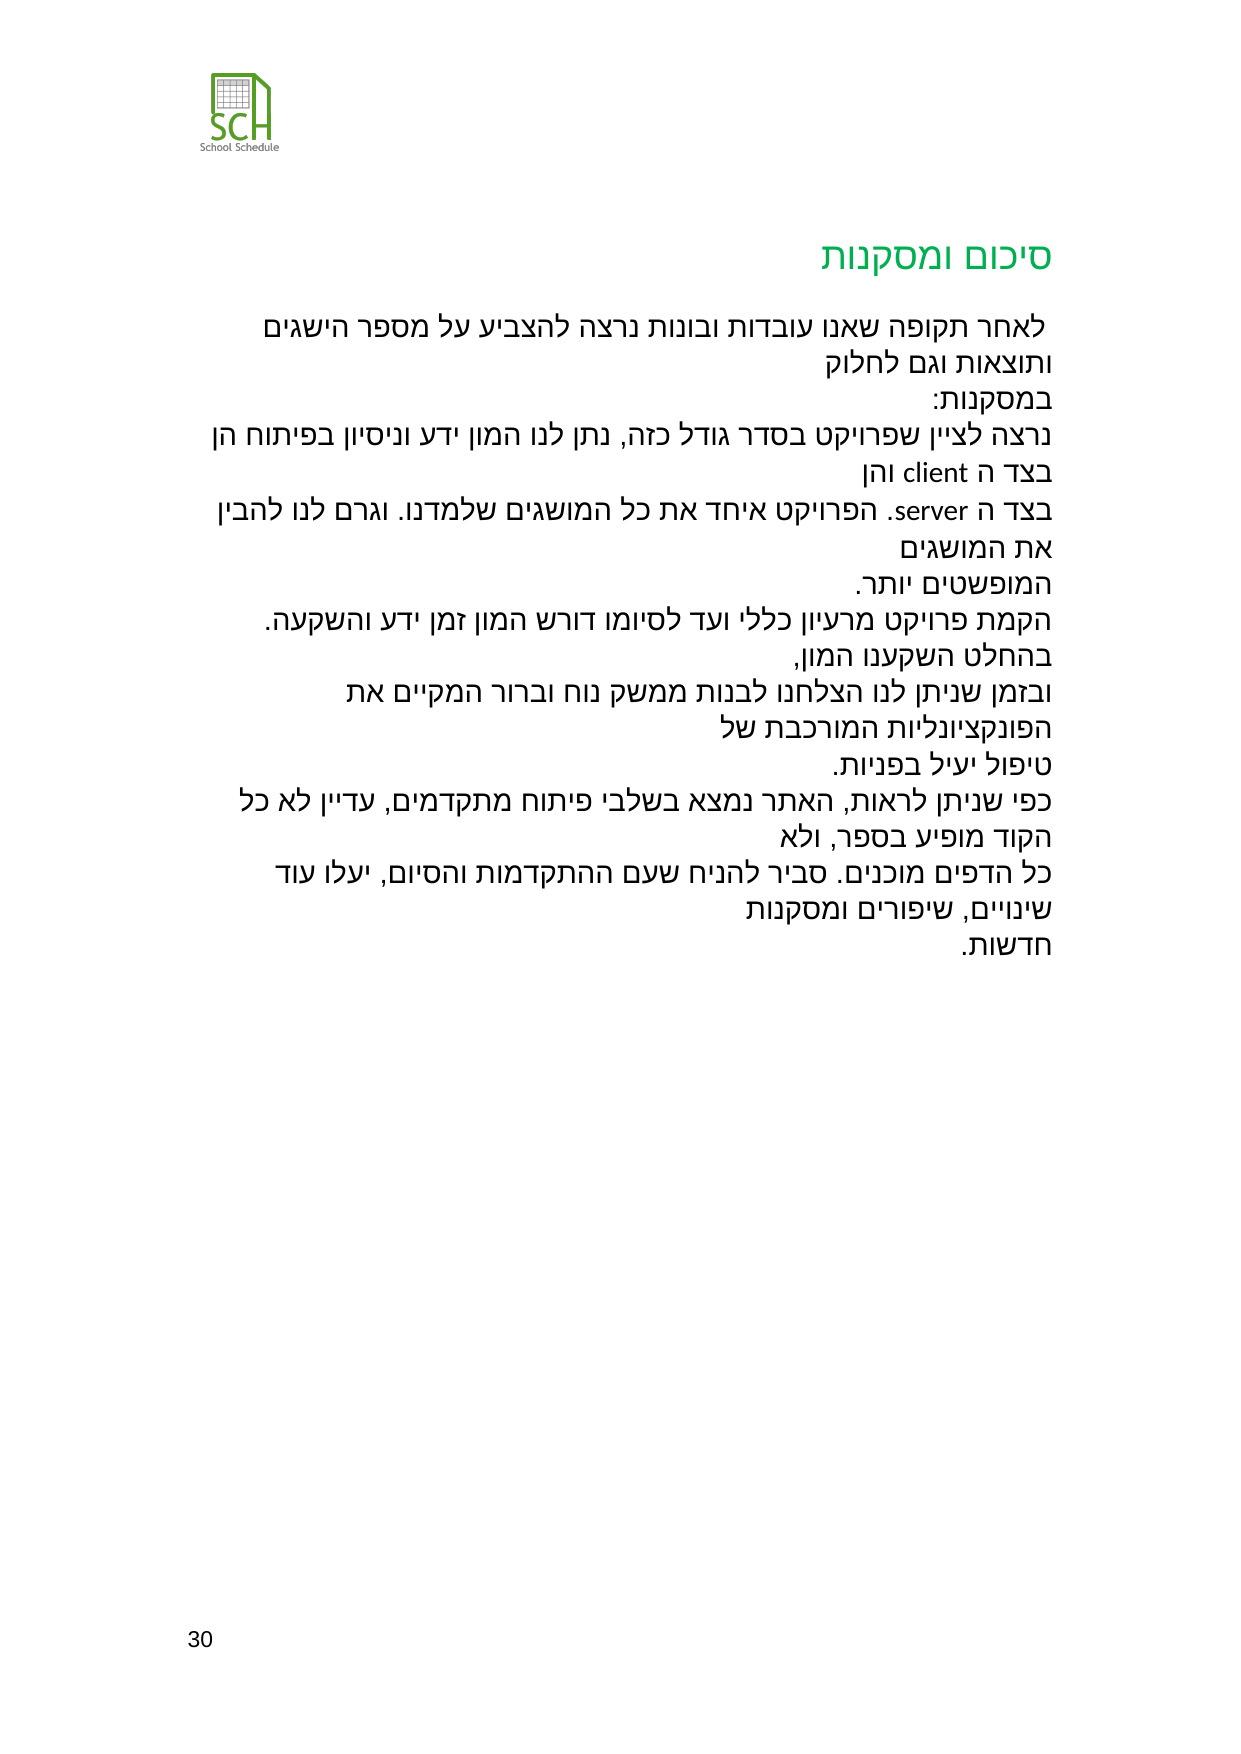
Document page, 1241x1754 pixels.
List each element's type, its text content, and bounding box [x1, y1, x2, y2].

subtitle סיכום ומסקנות [187, 234, 1053, 277]
picture [187, 73, 296, 171]
text לאחר תקופה שאנו עובדות ובונות נרצה להצביע על מספר הישגים ותוצאות וגם לחלוק במסקנות: נרצה לציין שפרויקט בסדר גודל כזה, נתן לנו המון ידע וניסיון בפיתוח הן בצד ה client והן בצד ה server. הפרויקט איחד את כל המושגים שלמדנו. וגרם לנו להבין את המושגים המופשטים יותר. הקמת פרויקט מרעיון כללי ועד לסיומו דורש המון זמן ידע והשקעה. בהחלט השקענו המון, ובזמן שניתן לנו הצלחנו לבנות ממשק נוח וברור המקיים את הפונקציונליות המורכבת של טיפול יעיל בפניות. כפי שניתן לראות, האתר נמצא בשלבי פיתוח מתקדמים, עדיין לא כל הקוד מופיע בספר, ולא כל הדפים מוכנים. סביר להניח שעם ההתקדמות והסיום, יעלו עוד שינויים, שיפורים ומסקנות חדשות. [187, 281, 1053, 962]
